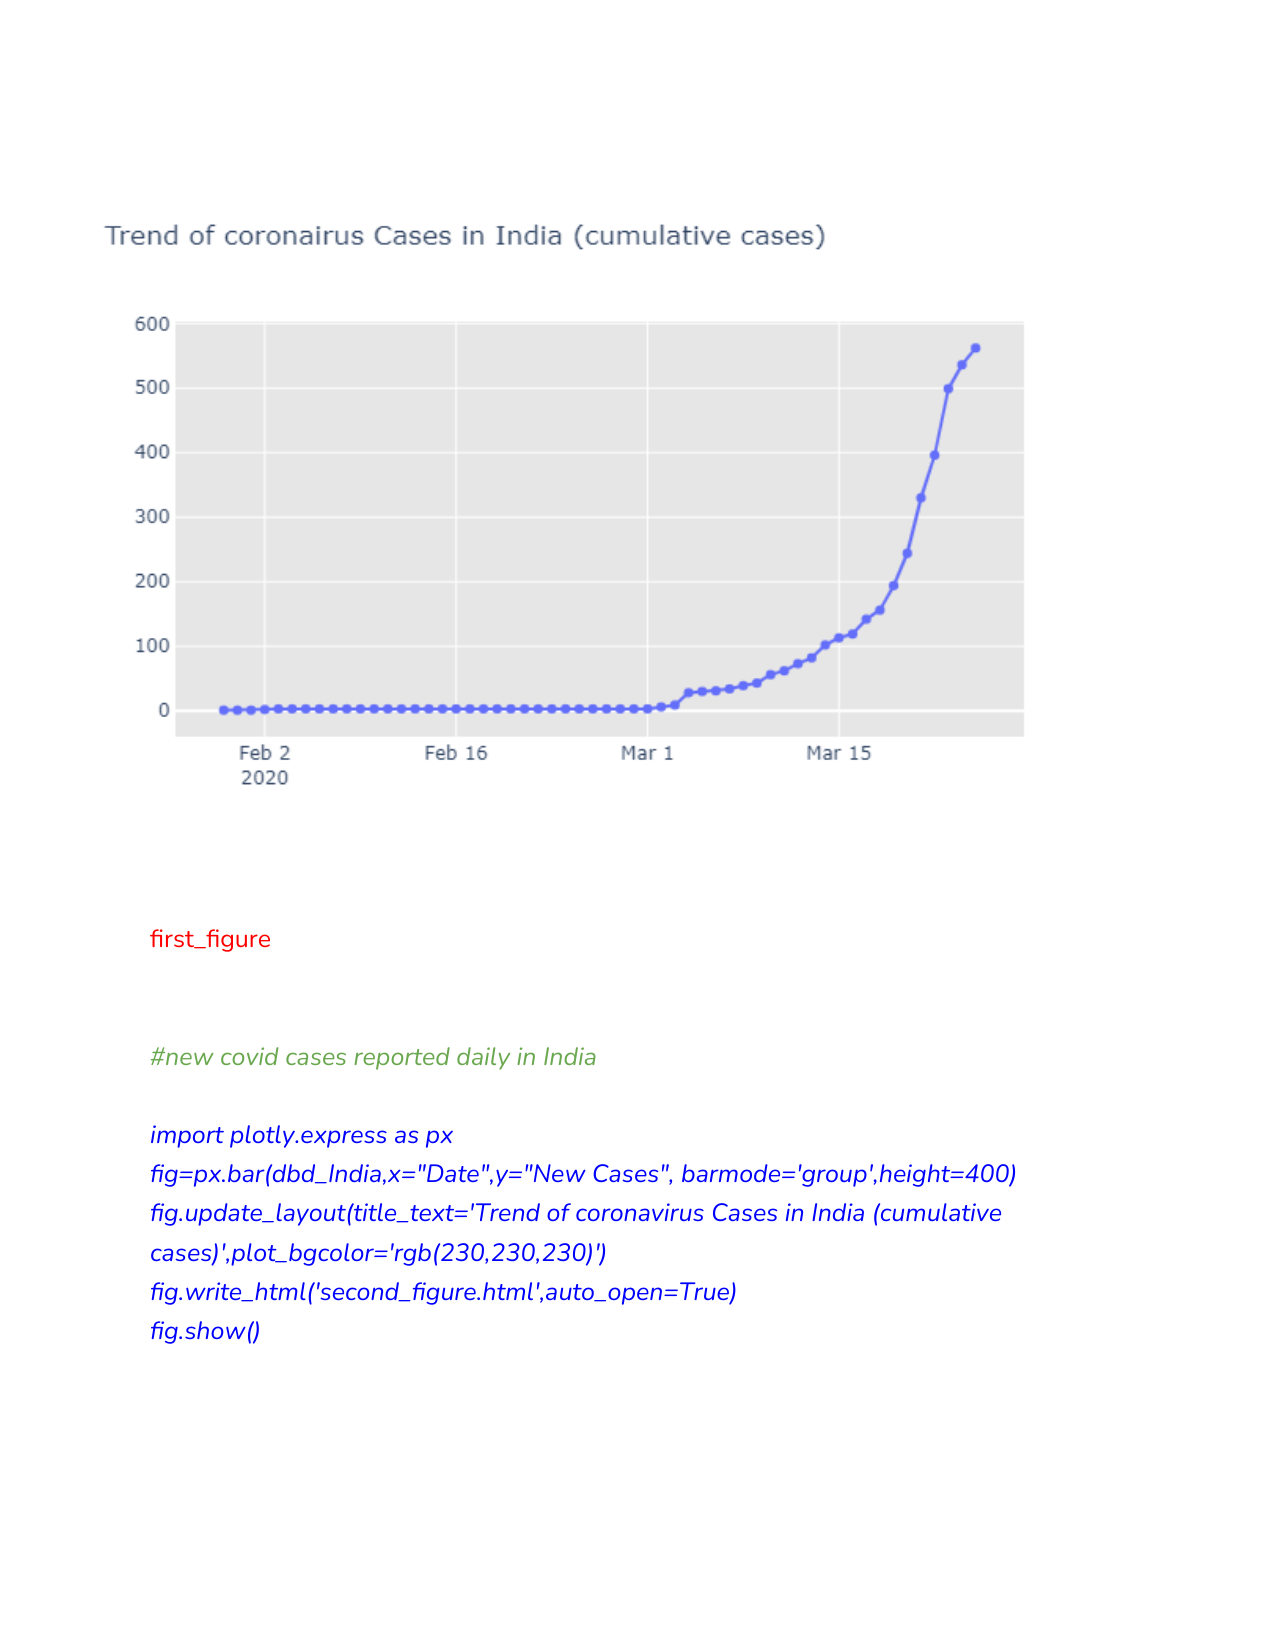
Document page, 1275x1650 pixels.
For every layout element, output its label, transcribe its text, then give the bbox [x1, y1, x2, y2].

text fig.update_layout(title_text='Trend of coronavirus Cases in India (cumulative cases)',plot_bgcolor='rgb(230,230,230)') [150, 1197, 1125, 1270]
text fig=px.bar(dbd_India,x="Date",y="New Cases", barmode='group',height=400) [150, 1157, 1125, 1191]
text first_figure [150, 922, 1125, 956]
text fig.show() [150, 1314, 1125, 1348]
text fig.write_html('second_figure.html',auto_open=True) [150, 1275, 1125, 1309]
text #new covid cases reported daily in India [150, 1040, 1125, 1074]
picture [50, 168, 1150, 860]
text import plotly.express as px [150, 1118, 1125, 1152]
